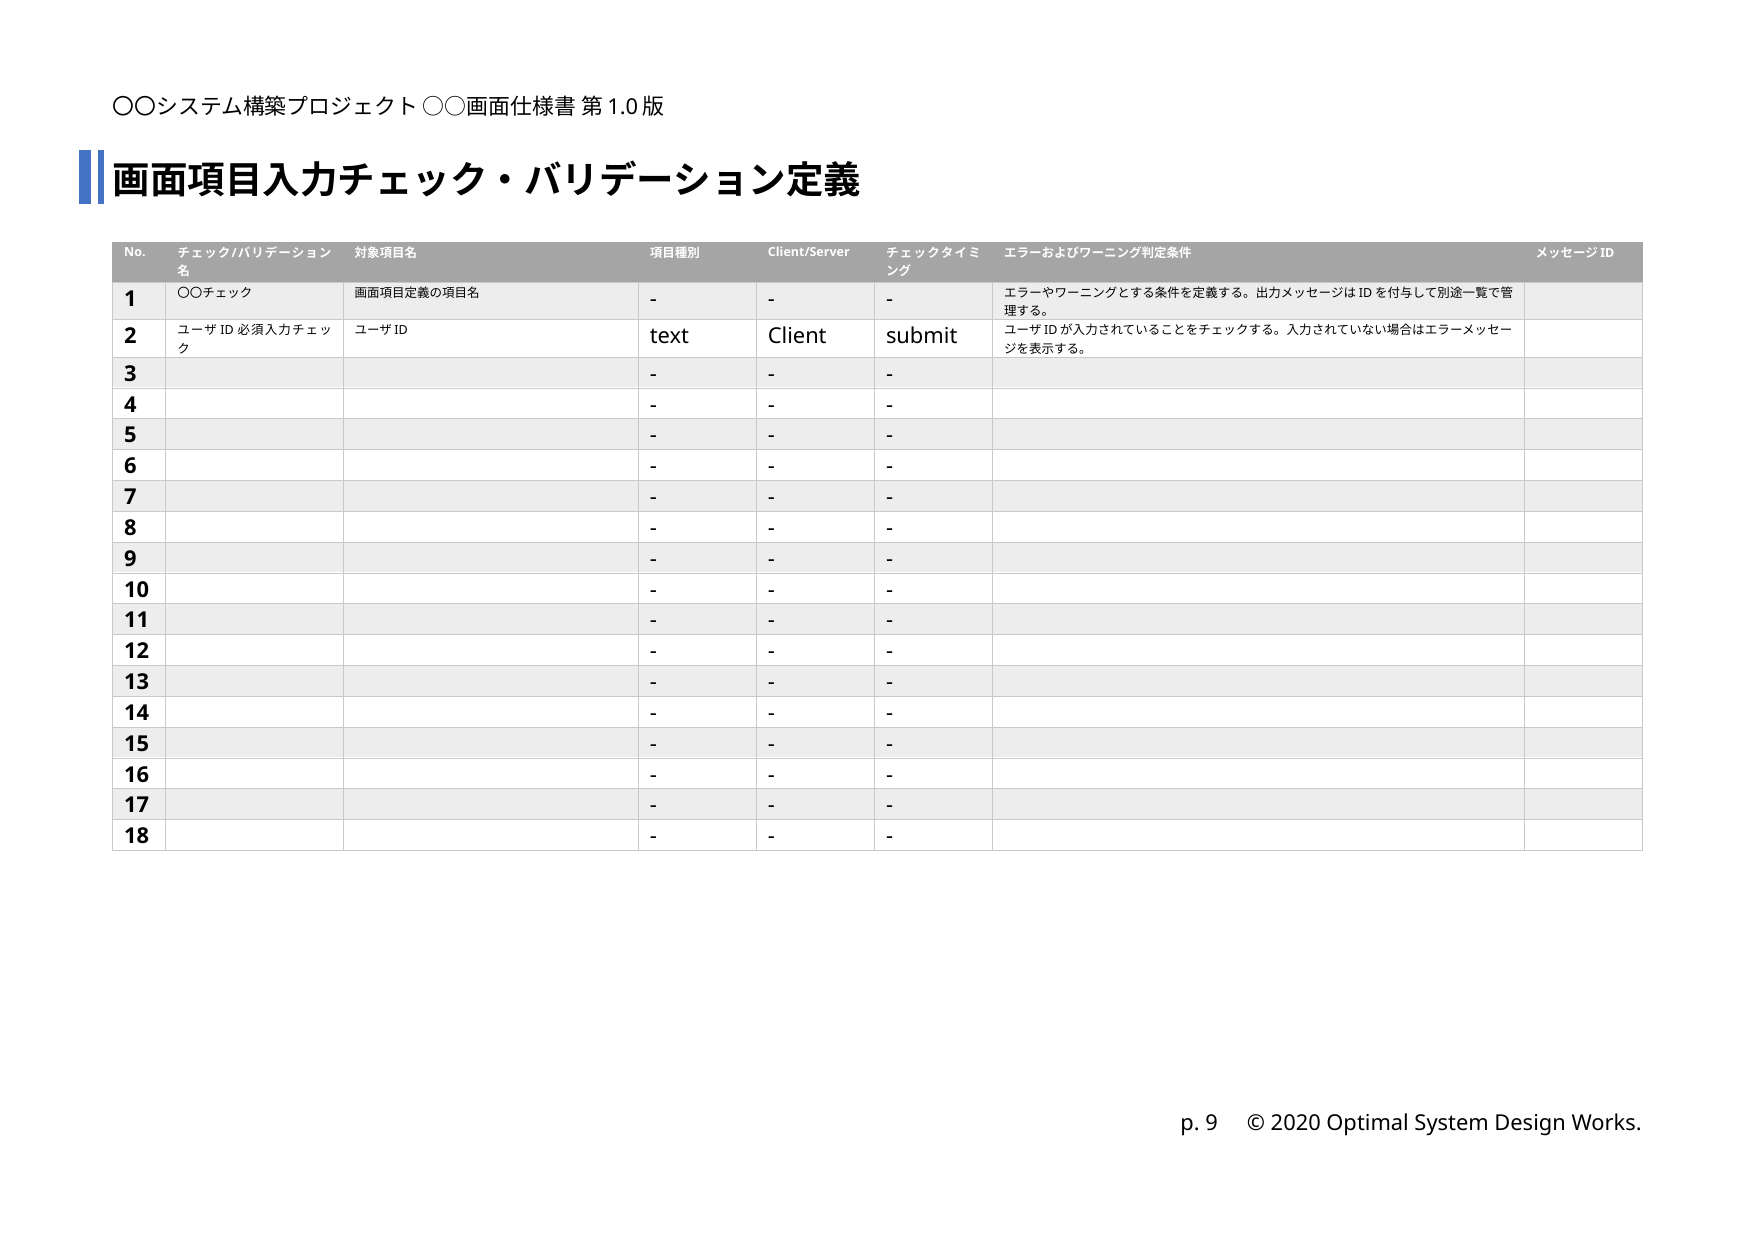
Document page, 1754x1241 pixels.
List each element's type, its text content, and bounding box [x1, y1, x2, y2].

table_cell [1525, 481, 1642, 511]
table_cell [993, 512, 1524, 542]
table_cell [1525, 389, 1642, 418]
table_cell [344, 635, 638, 665]
table_cell [1525, 512, 1642, 542]
table_cell [1525, 759, 1642, 788]
table_cell 画面項目定義の項目名 [344, 283, 638, 319]
table_cell [1525, 450, 1642, 480]
table_cell 2 [113, 320, 165, 357]
table_cell [344, 512, 638, 542]
table_cell 11 [113, 604, 165, 634]
table_cell [344, 820, 638, 850]
table_cell [1525, 820, 1642, 850]
table_cell [166, 666, 343, 696]
table_cell [344, 759, 638, 788]
table_cell 14 [113, 697, 165, 727]
table_cell 4 [113, 389, 165, 418]
table_header 対象項目名 [344, 243, 638, 282]
table_cell [166, 481, 343, 511]
table_cell [344, 389, 638, 418]
table_cell 〇〇チェック [166, 283, 343, 319]
table_cell [993, 450, 1524, 480]
table_cell [166, 543, 343, 572]
table_cell [166, 512, 343, 542]
table_cell [993, 820, 1524, 850]
table_cell [993, 389, 1524, 418]
table_cell [344, 697, 638, 727]
table_cell 10 [113, 574, 165, 603]
table_cell [993, 574, 1524, 603]
table_cell 1 [113, 283, 165, 319]
table_header 項目種別 [639, 243, 756, 282]
table_cell [344, 358, 638, 387]
table_cell [1525, 574, 1642, 603]
table_cell 15 [113, 728, 165, 757]
table_cell [1525, 604, 1642, 634]
table_cell エラーやワーニングとする条件を定義する。出力メッセージはIDを付与して別途一覧で管理する。 [993, 283, 1524, 319]
table_cell [1525, 419, 1642, 449]
table_cell [166, 604, 343, 634]
table_cell [344, 574, 638, 603]
table_cell [166, 389, 343, 418]
table_cell 17 [113, 789, 165, 819]
table_cell [166, 789, 343, 819]
table_cell [993, 697, 1524, 727]
table_cell [166, 450, 343, 480]
table_cell ユーザID必須入力チェック [166, 320, 343, 357]
table_cell [993, 358, 1524, 387]
table_header Client/Server [757, 243, 874, 282]
table_cell [344, 450, 638, 480]
table_cell 13 [113, 666, 165, 696]
table_cell [344, 728, 638, 757]
table_cell [993, 759, 1524, 788]
table_cell [166, 419, 343, 449]
table_cell [993, 789, 1524, 819]
table_cell [166, 574, 343, 603]
table_cell [993, 666, 1524, 696]
table_header チェックタイミング [875, 243, 992, 282]
table_cell 9 [113, 543, 165, 572]
table_cell [993, 481, 1524, 511]
table_cell [993, 635, 1524, 665]
table_cell [1525, 635, 1642, 665]
table_cell [166, 635, 343, 665]
table_cell [1525, 283, 1642, 319]
table_cell [166, 820, 343, 850]
table_cell 6 [113, 450, 165, 480]
table_cell [1525, 697, 1642, 727]
table_cell 16 [113, 759, 165, 788]
table_cell [993, 419, 1524, 449]
subtitle 画面項目入力チェック・バリデーション定義 [112, 150, 1642, 204]
table_cell ユーザIDが入力されていることをチェックする。入力されていない場合はエラーメッセージを表示する。 [993, 320, 1524, 357]
table_header No. [113, 243, 165, 282]
table_cell [1525, 320, 1642, 357]
table_cell 7 [113, 481, 165, 511]
table_cell [344, 789, 638, 819]
table_cell 12 [113, 635, 165, 665]
table_cell [993, 543, 1524, 572]
table_cell [1525, 789, 1642, 819]
table_cell 8 [113, 512, 165, 542]
table_cell 3 [113, 358, 165, 387]
table_cell [166, 728, 343, 757]
table_cell [344, 481, 638, 511]
table_cell [993, 604, 1524, 634]
table_cell 18 [113, 820, 165, 850]
table_cell [1525, 358, 1642, 387]
table_header メッセージID [1525, 243, 1642, 282]
table_cell [166, 358, 343, 387]
table_cell [1525, 666, 1642, 696]
table_cell [1525, 728, 1642, 757]
table_cell [166, 697, 343, 727]
table_header エラーおよびワーニング判定条件 [993, 243, 1524, 282]
table_cell 5 [113, 419, 165, 449]
table_cell [344, 543, 638, 572]
table_cell [1525, 543, 1642, 572]
table_cell [993, 728, 1524, 757]
table_header チェック/バリデーション名 [166, 243, 343, 282]
table_cell [166, 759, 343, 788]
table_cell [344, 604, 638, 634]
table_cell [344, 666, 638, 696]
table_cell [344, 419, 638, 449]
table_cell ユーザID [344, 320, 638, 357]
